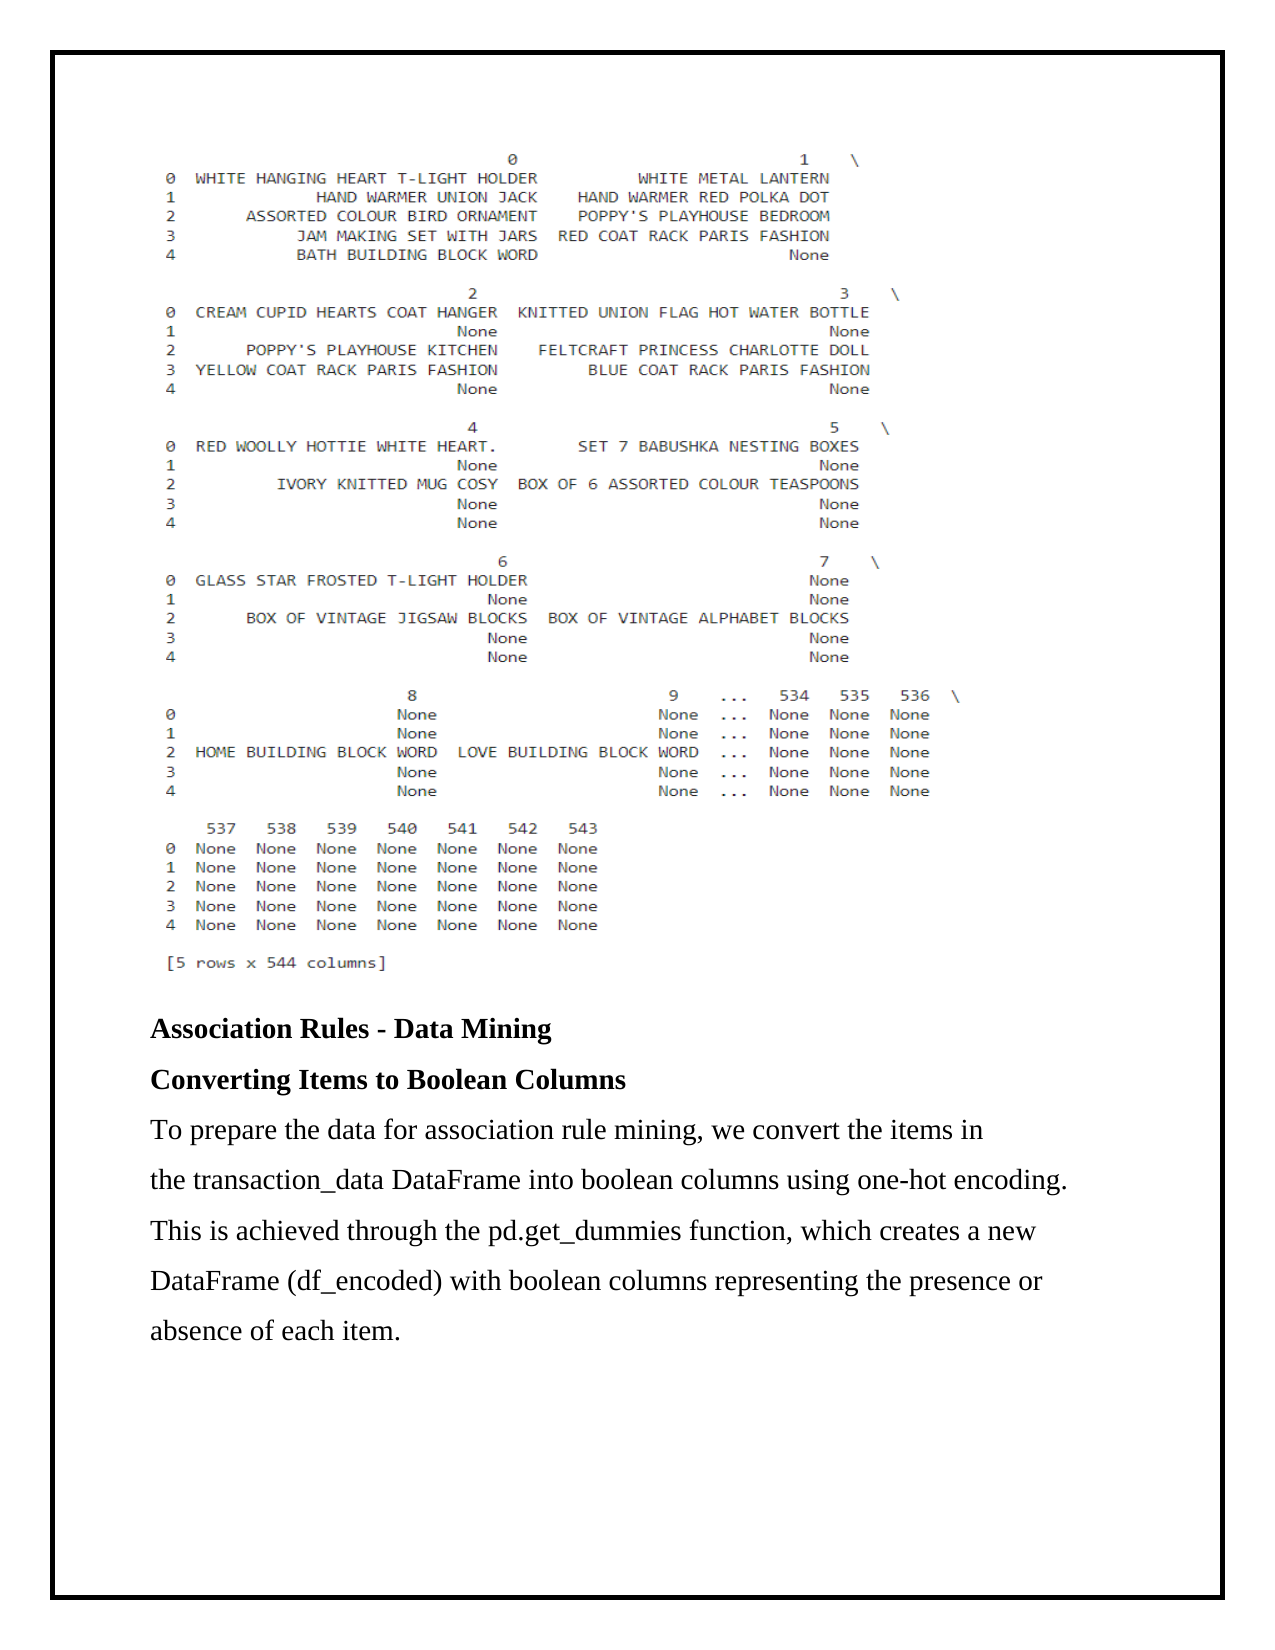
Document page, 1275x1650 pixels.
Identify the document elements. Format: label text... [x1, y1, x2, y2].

picture [150, 150, 987, 995]
text Converting Items to Boolean Columns [150, 1062, 1125, 1095]
text To prepare the data for association rule mining, we convert the items in the transaction_data DataFrame into boolean columns using one-hot encoding. This is achieved through the pd.get_dummies function, which creates a new DataFrame (df_encoded) with boolean columns representing the presence or absence of each item. [150, 1112, 1125, 1347]
